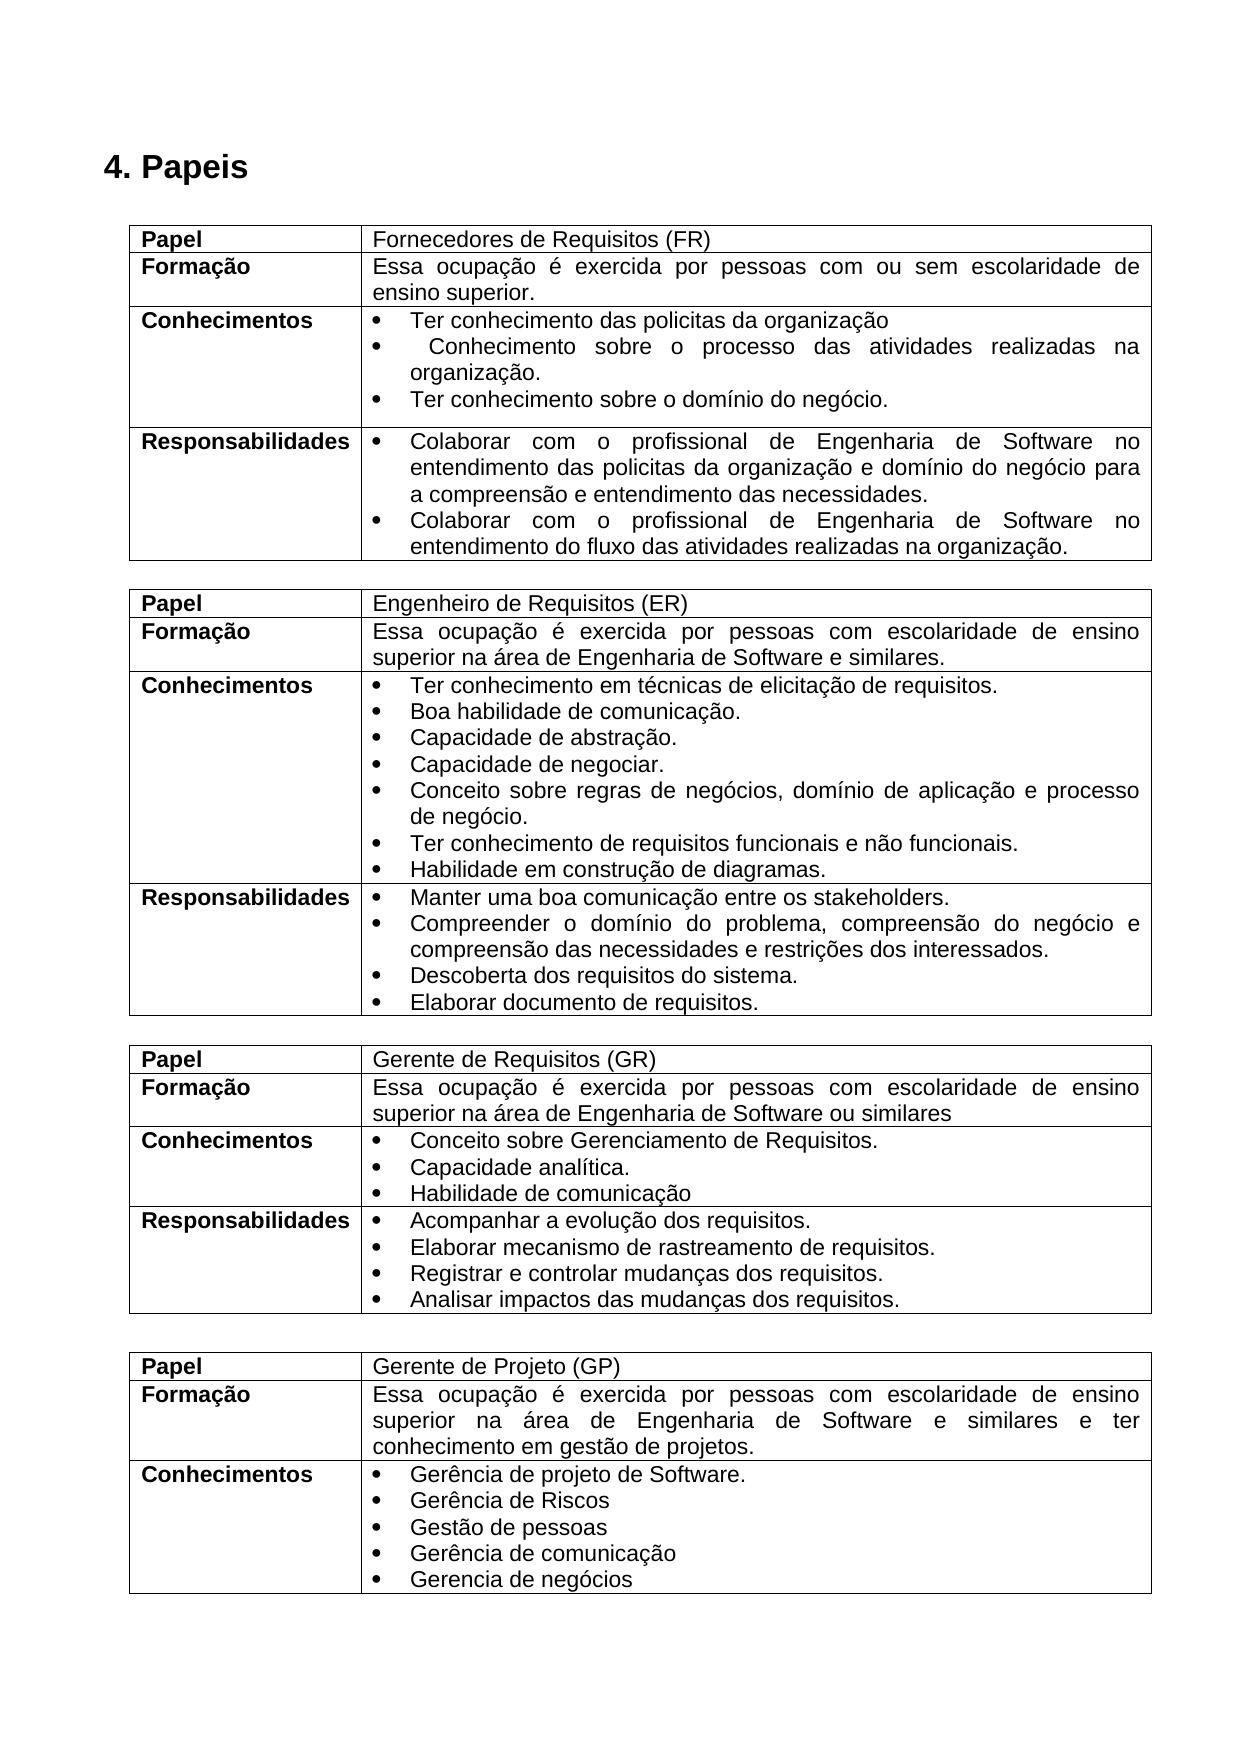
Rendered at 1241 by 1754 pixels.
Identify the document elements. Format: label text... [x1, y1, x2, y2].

table_cell Conhecimentos [130, 1461, 361, 1592]
table_header Gerente de Requisitos (GR) [362, 1046, 1151, 1072]
table_header Papel [130, 590, 361, 617]
table_cell Formação [130, 618, 361, 671]
table_cell Colaborar com o profissional de Engenharia de Software no entendimento das policitas da organização e domínio do negócio para a compreensão e entendimento das necessidades. Colaborar com o profissional de Engenharia de Software no entendimento do fluxo das atividades realizadas na organização. [362, 428, 1151, 559]
table_cell Formação [130, 1381, 361, 1460]
table_header Engenheiro de Requisitos (ER) [362, 590, 1151, 617]
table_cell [362, 1461, 1151, 1592]
table_cell Formação [130, 1074, 361, 1126]
table_cell Conhecimentos [130, 307, 361, 427]
table_cell Responsabilidades [130, 428, 361, 559]
table_header Papel [130, 1353, 361, 1379]
table_cell Manter uma boa comunicação entre os stakeholders. Compreender o domínio do problema, compreensão do negócio e compreensão das necessidades e restrições dos interessados. Descoberta dos requisitos do sistema. Elaborar documento de requisitos. [362, 884, 1151, 1015]
table_cell Conhecimentos [130, 672, 361, 882]
table_cell Ter conhecimento em técnicas de elicitação de requisitos. Boa habilidade de comunicação. Capacidade de abstração. Capacidade de negociar. Conceito sobre regras de negócios, domínio de aplicação e processo de negócio. Ter conhecimento de requisitos funcionais e não funcionais. Habilidade em construção de diagramas. [362, 672, 1151, 882]
table_cell Conceito sobre Gerenciamento de Requisitos. Capacidade analítica. Habilidade de comunicação [362, 1127, 1151, 1206]
table_cell Conhecimentos [130, 1127, 361, 1206]
table_cell Ter conhecimento das policitas da organização Conhecimento sobre o processo das atividades realizadas na organização. Ter conhecimento sobre o domínio do negócio. [362, 307, 1151, 427]
table_cell Formação [130, 253, 361, 306]
table_cell Responsabilidades [130, 884, 361, 1015]
table_header Papel [130, 226, 361, 252]
table_cell Essa ocupação é exercida por pessoas com escolaridade de ensino superior na área de Engenharia de Software e similares e ter conhecimento em gestão de projetos. [362, 1381, 1151, 1460]
table_header Gerente de Projeto (GP) [362, 1353, 1151, 1379]
list Papeis [103, 148, 1152, 186]
table_cell Essa ocupação é exercida por pessoas com escolaridade de ensino superior na área de Engenharia de Software ou similares [362, 1074, 1151, 1126]
table_cell Responsabilidades [130, 1207, 361, 1313]
table_header Papel [130, 1046, 361, 1072]
table_cell Essa ocupação é exercida por pessoas com escolaridade de ensino superior na área de Engenharia de Software e similares. [362, 618, 1151, 671]
table_cell Essa ocupação é exercida por pessoas com ou sem escolaridade de ensino superior. [362, 253, 1151, 306]
table_header Fornecedores de Requisitos (FR) [362, 226, 1151, 252]
table_cell Acompanhar a evolução dos requisitos. Elaborar mecanismo de rastreamento de requisitos. Registrar e controlar mudanças dos requisitos. Analisar impactos das mudanças dos requisitos. [362, 1207, 1151, 1313]
